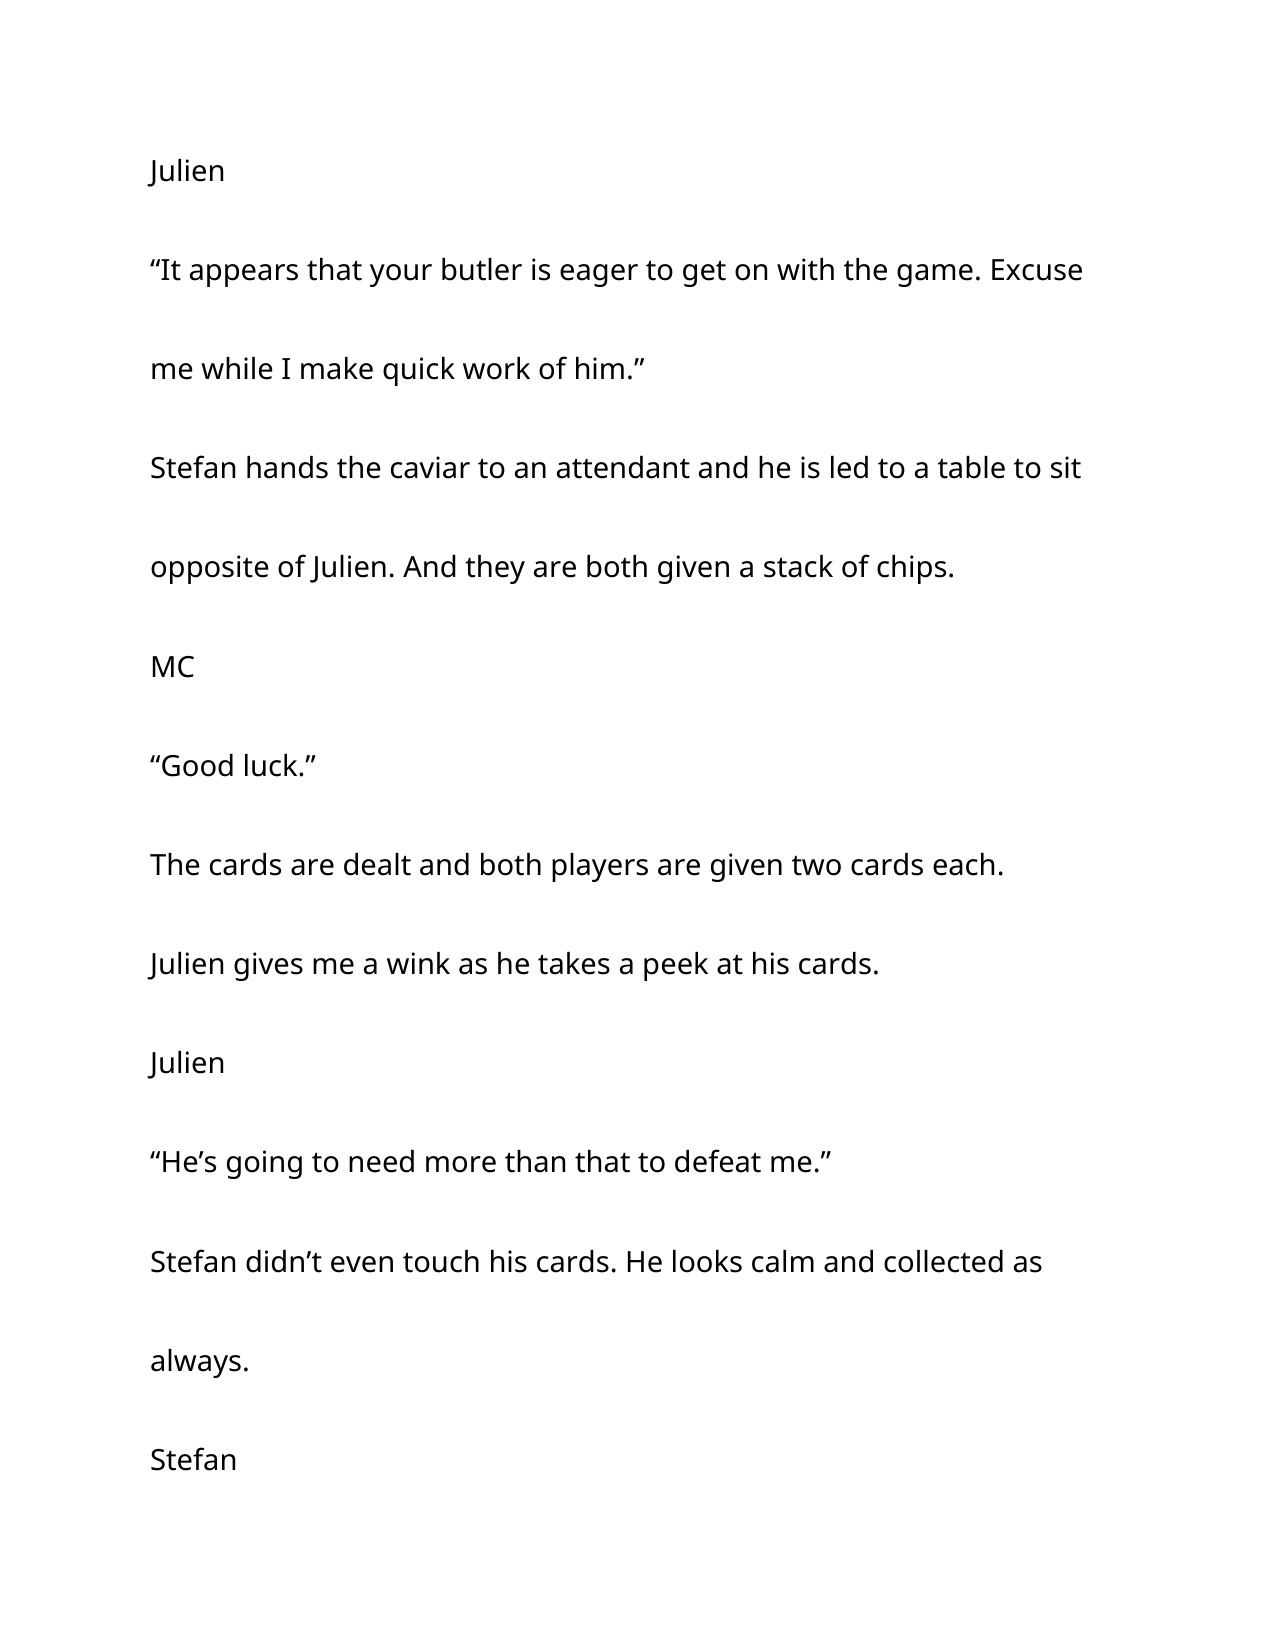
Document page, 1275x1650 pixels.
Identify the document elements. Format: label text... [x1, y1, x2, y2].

text “He’s going to need more than that to defeat me.” [150, 1142, 1125, 1181]
text Stefan [150, 1439, 1125, 1479]
text Stefan didn’t even touch his cards. He looks calm and collected as always. [150, 1241, 1125, 1380]
text MC [150, 646, 1125, 686]
text The cards are dealt and both players are given two cards each. [150, 844, 1125, 884]
text “It appears that your butler is eager to get on with the game. Excuse me while I make quick work of him.” [150, 249, 1125, 388]
text Julien [150, 150, 1125, 190]
text Stefan hands the caviar to an attendant and he is led to a table to sit opposite of Julien. And they are both given a stack of chips. [150, 447, 1125, 586]
text “Good luck.” [150, 745, 1125, 785]
text Julien gives me a wink as he takes a peek at his cards. [150, 943, 1125, 983]
text Julien [150, 1042, 1125, 1082]
